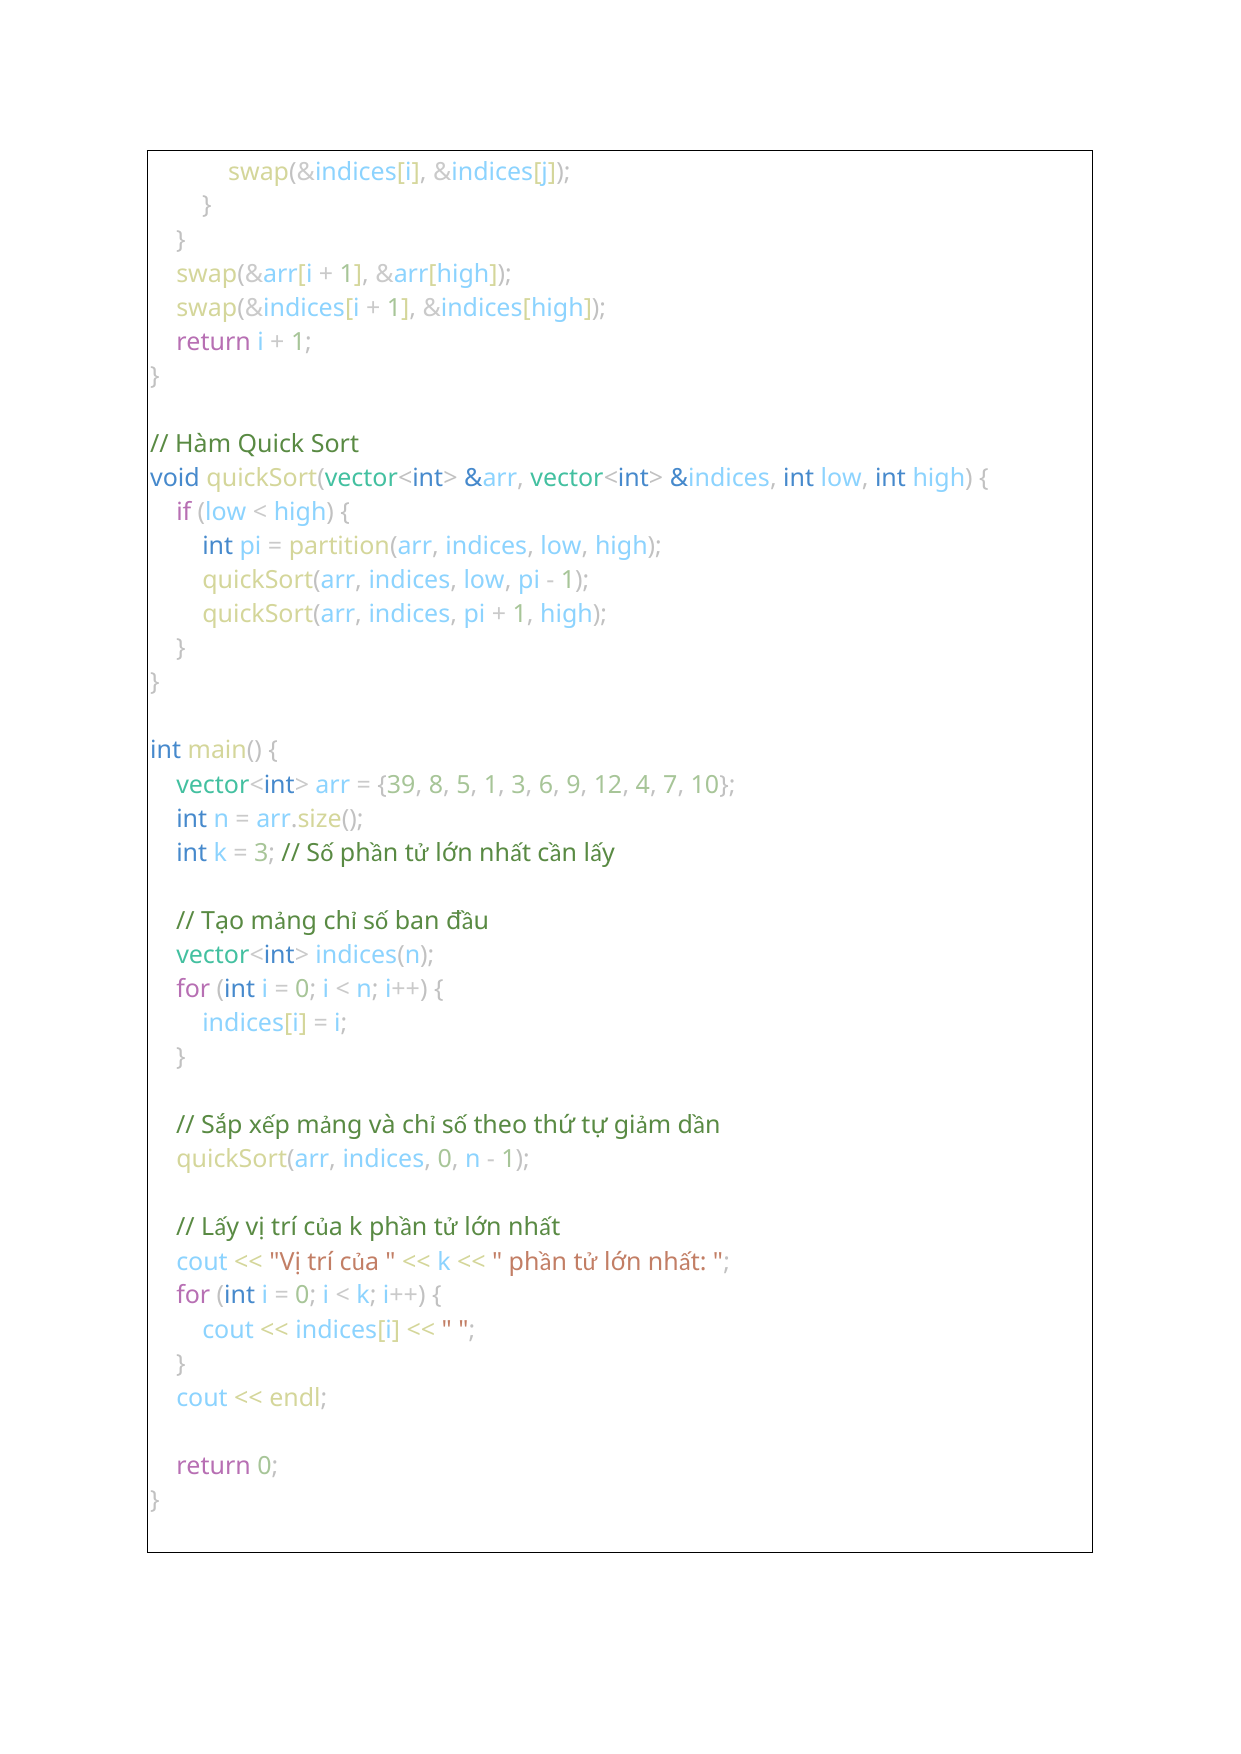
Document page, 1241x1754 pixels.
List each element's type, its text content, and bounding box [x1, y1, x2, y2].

text // Hàm Quick Sort [150, 426, 1090, 460]
text vector<int> arr = {39, 8, 5, 1, 3, 6, 9, 12, 4, 7, 10}; [150, 766, 1090, 800]
text return 0; [150, 1447, 1090, 1482]
text for (int i = 0; i < n; i++) { [150, 971, 1090, 1005]
text void quickSort(vector<int> &arr, vector<int> &indices, int low, int high) { [150, 460, 1090, 494]
text // Sắp xếp mảng và chỉ số theo thứ tự giảm dần [150, 1107, 1090, 1141]
text } [150, 664, 1090, 698]
text } [150, 1039, 1090, 1073]
text } [150, 221, 1090, 255]
text quickSort(arr, indices, 0, n - 1); [150, 1141, 1090, 1175]
text return i + 1; [150, 323, 1090, 357]
text } [150, 630, 1090, 664]
text // Tạo mảng chỉ số ban đầu [150, 902, 1090, 937]
text int pi = partition(arr, indices, low, high); [150, 528, 1090, 562]
text indices[i] = i; [150, 1005, 1090, 1039]
text vector<int> indices(n); [150, 937, 1090, 971]
text } [150, 1482, 1090, 1516]
text cout << indices[i] << " "; [150, 1311, 1090, 1345]
text int main() { [150, 732, 1090, 766]
text cout << "Vị trí của " << k << " phần tử lớn nhất: "; [150, 1243, 1090, 1277]
text int n = arr.size(); [150, 800, 1090, 834]
text quickSort(arr, indices, pi + 1, high); [150, 596, 1090, 630]
text swap(&indices[i + 1], &indices[high]); [150, 289, 1090, 323]
text swap(&indices[i], &indices[j]); [148, 151, 1092, 187]
text quickSort(arr, indices, low, pi - 1); [150, 562, 1090, 596]
text // Lấy vị trí của k phần tử lớn nhất [150, 1209, 1090, 1243]
text } [150, 1345, 1090, 1379]
text cout << endl; [150, 1379, 1090, 1413]
text if (low < high) { [150, 494, 1090, 528]
text for (int i = 0; i < k; i++) { [150, 1277, 1090, 1311]
text swap(&arr[i + 1], &arr[high]); [150, 255, 1090, 289]
text } [150, 357, 1090, 392]
text } [150, 187, 1090, 221]
text int k = 3; // Số phần tử lớn nhất cần lấy [150, 834, 1090, 868]
